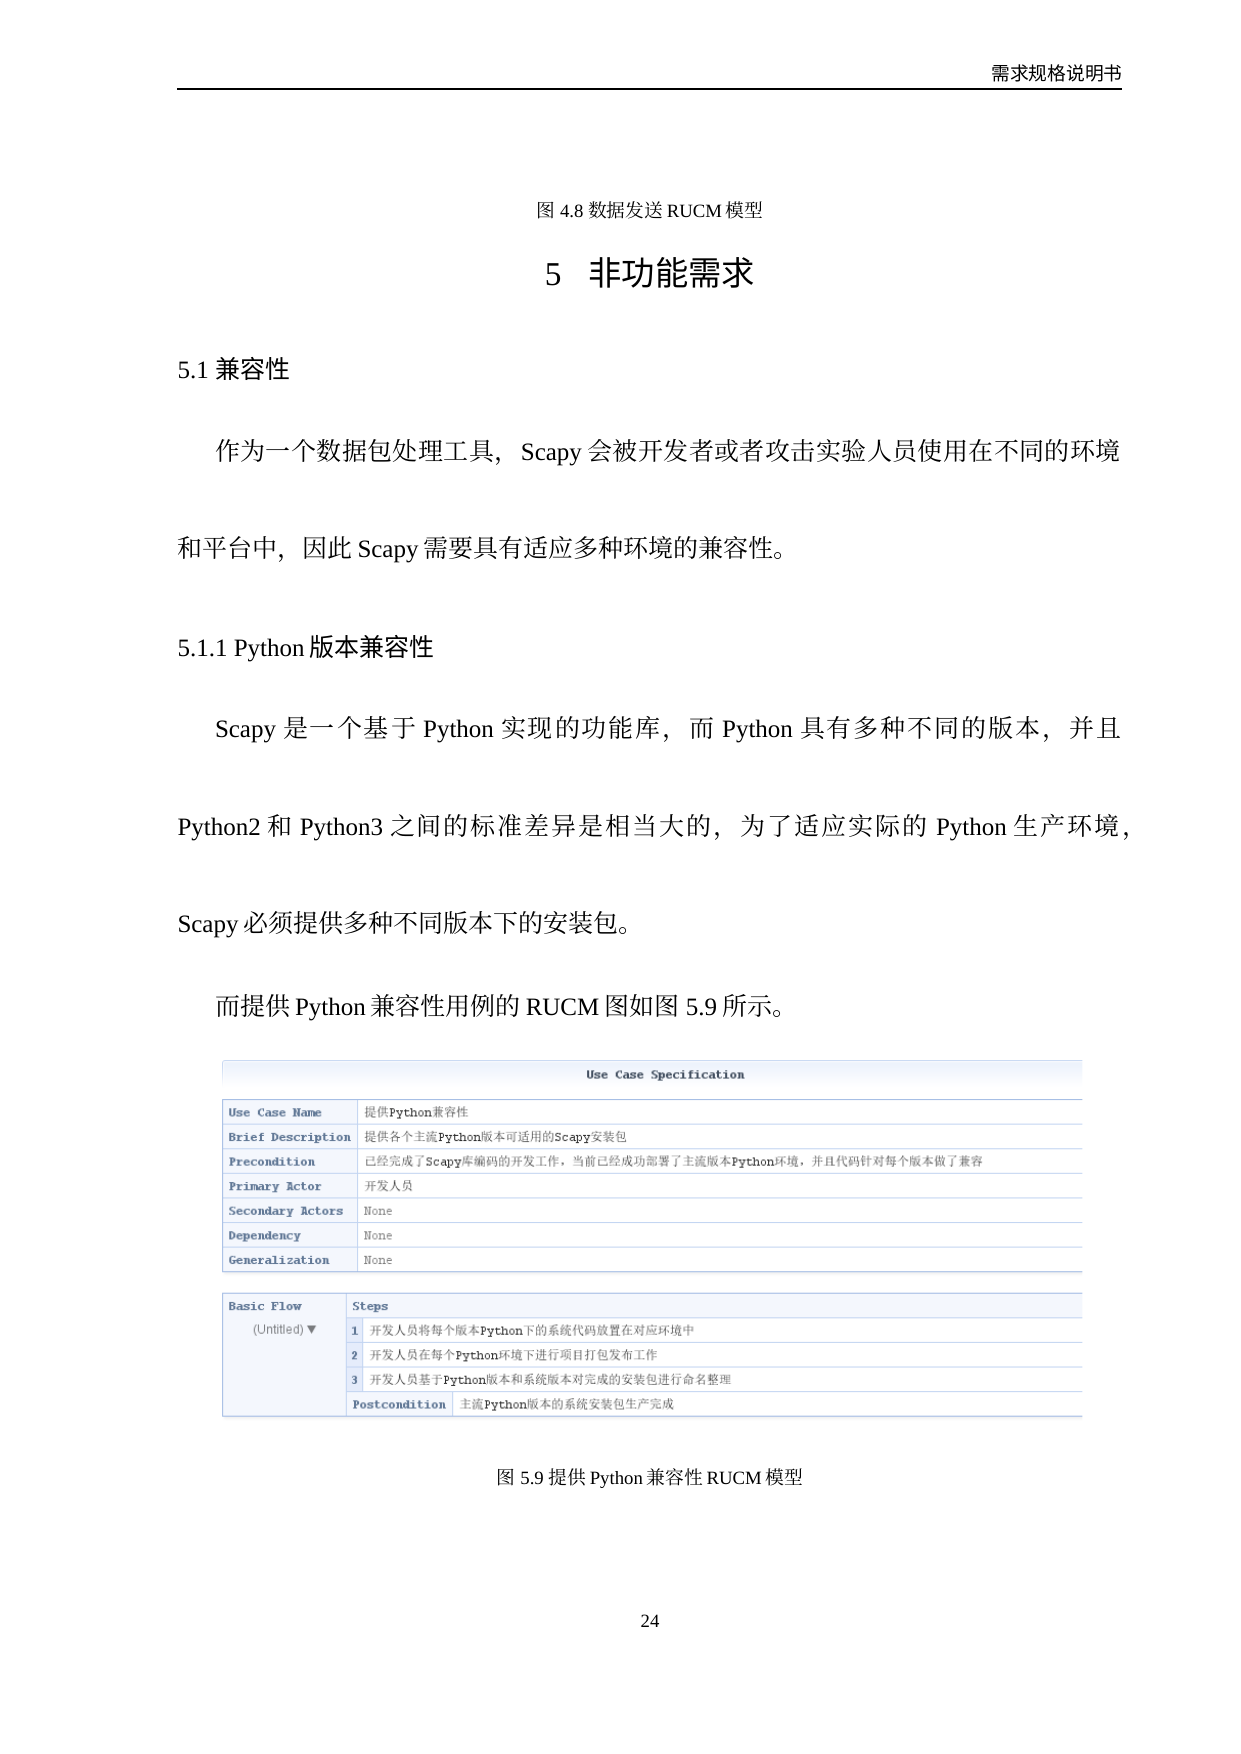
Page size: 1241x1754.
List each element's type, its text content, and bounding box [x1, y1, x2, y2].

subtitle 非功能需求 [177, 238, 1122, 303]
subtitle Python版本兼容性 [177, 613, 1122, 678]
text Scapy是一个基于Python实现的功能库，而Python具有多种不同的版本，并且Python2和Python3之间的标准差异是相当大的，为了适应实际的Python生产环境，Scapy必须提供多种不同版本下的安装包。 [177, 694, 1122, 954]
text 作为一个数据包处理工具，Scapy会被开发者或者攻击实验人员使用在不同的环境和平台中，因此Scapy需要具有适应多种环境的兼容性。 [177, 417, 1122, 579]
subtitle 兼容性 [177, 335, 1122, 400]
picture [217, 1055, 1083, 1428]
text 图 4.8 数据发送RUCM模型 [177, 193, 1122, 225]
